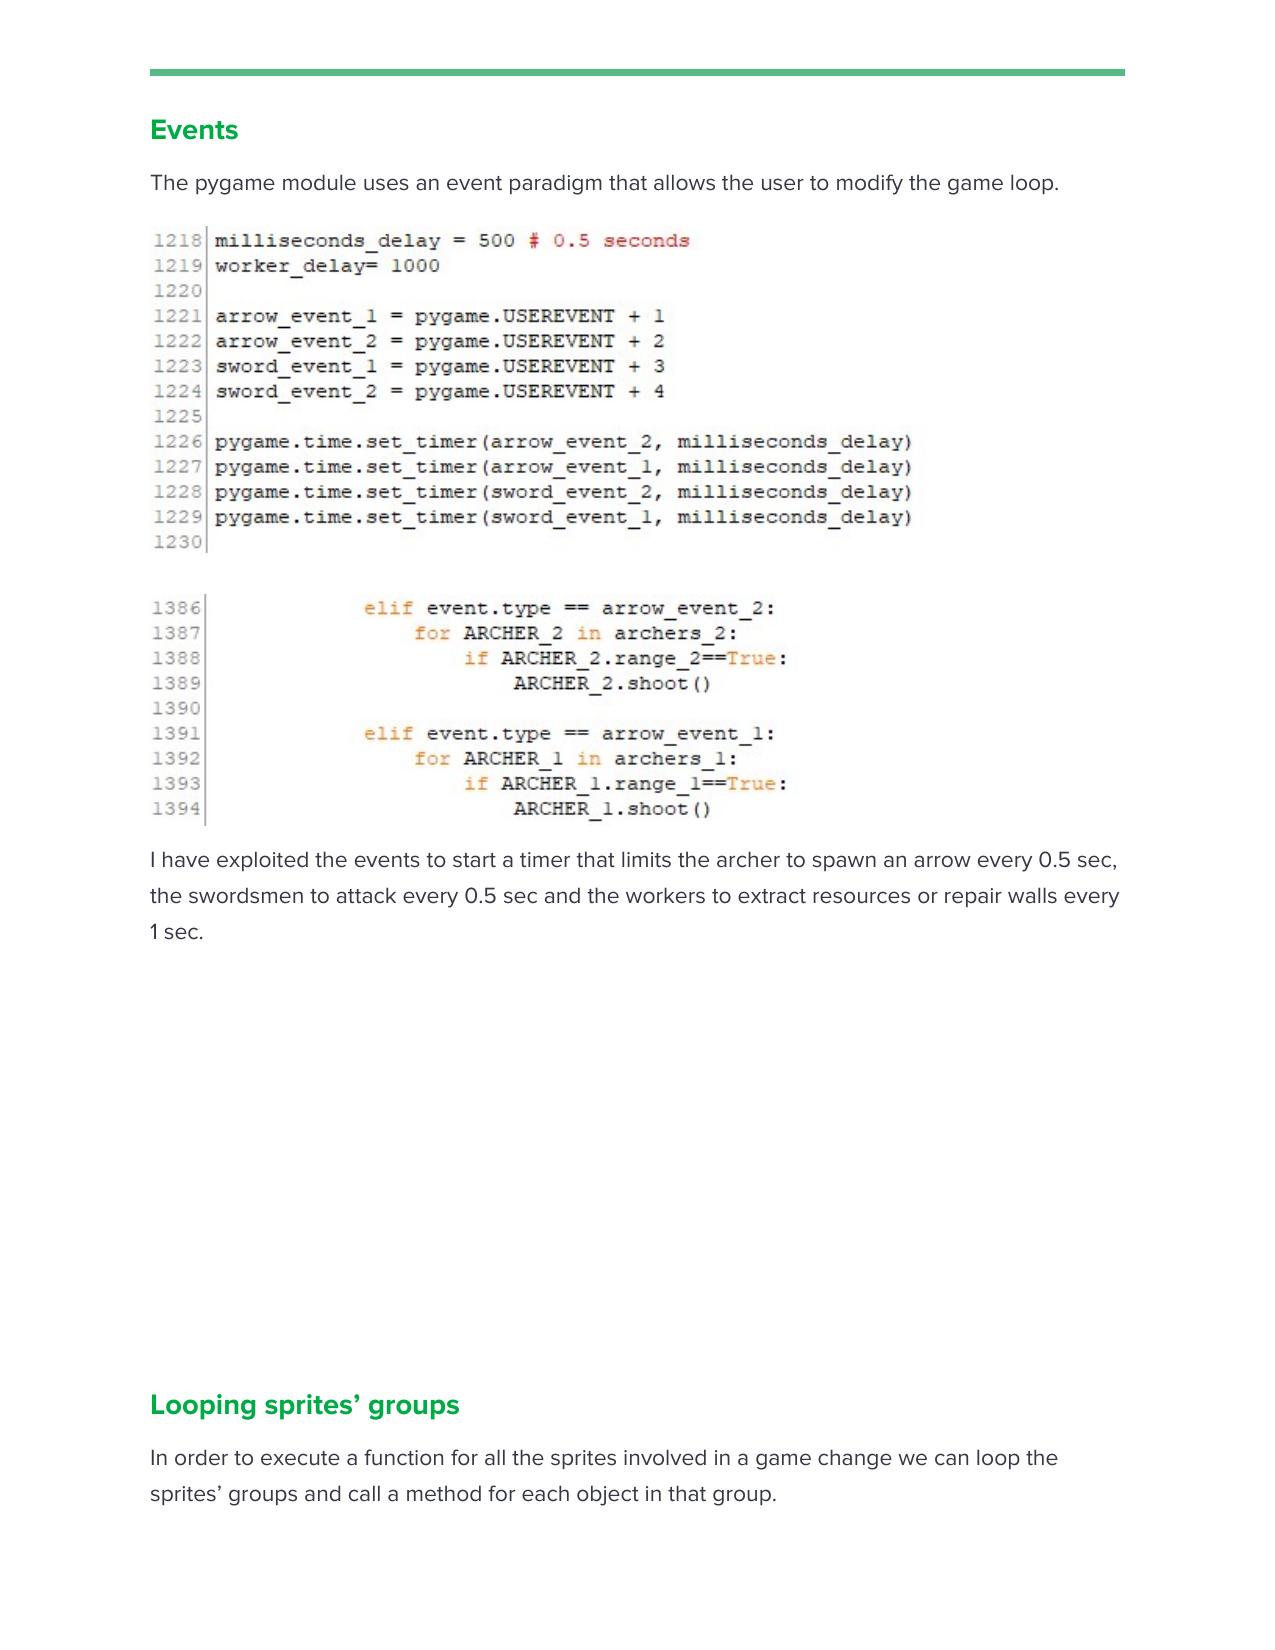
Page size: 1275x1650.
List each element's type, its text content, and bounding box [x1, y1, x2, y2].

text The pygame module uses an event paradigm that allows the user to modify the game loop. [150, 169, 1125, 197]
picture [150, 226, 994, 553]
picture [150, 69, 1125, 76]
text In order to execute a function for all the sprites involved in a game change we can loop the sprites’ groups and call a method for each object in that group. [150, 1444, 1125, 1508]
subtitle Events [150, 112, 1125, 148]
text I have exploited the events to start a timer that limits the archer to spawn an arrow every 0.5 sec, the swordsmen to attack every 0.5 sec and the workers to extract resources or repair walls every 1 sec. [150, 846, 1125, 947]
picture [150, 594, 874, 826]
subtitle Looping sprites’ groups [150, 1388, 1125, 1423]
